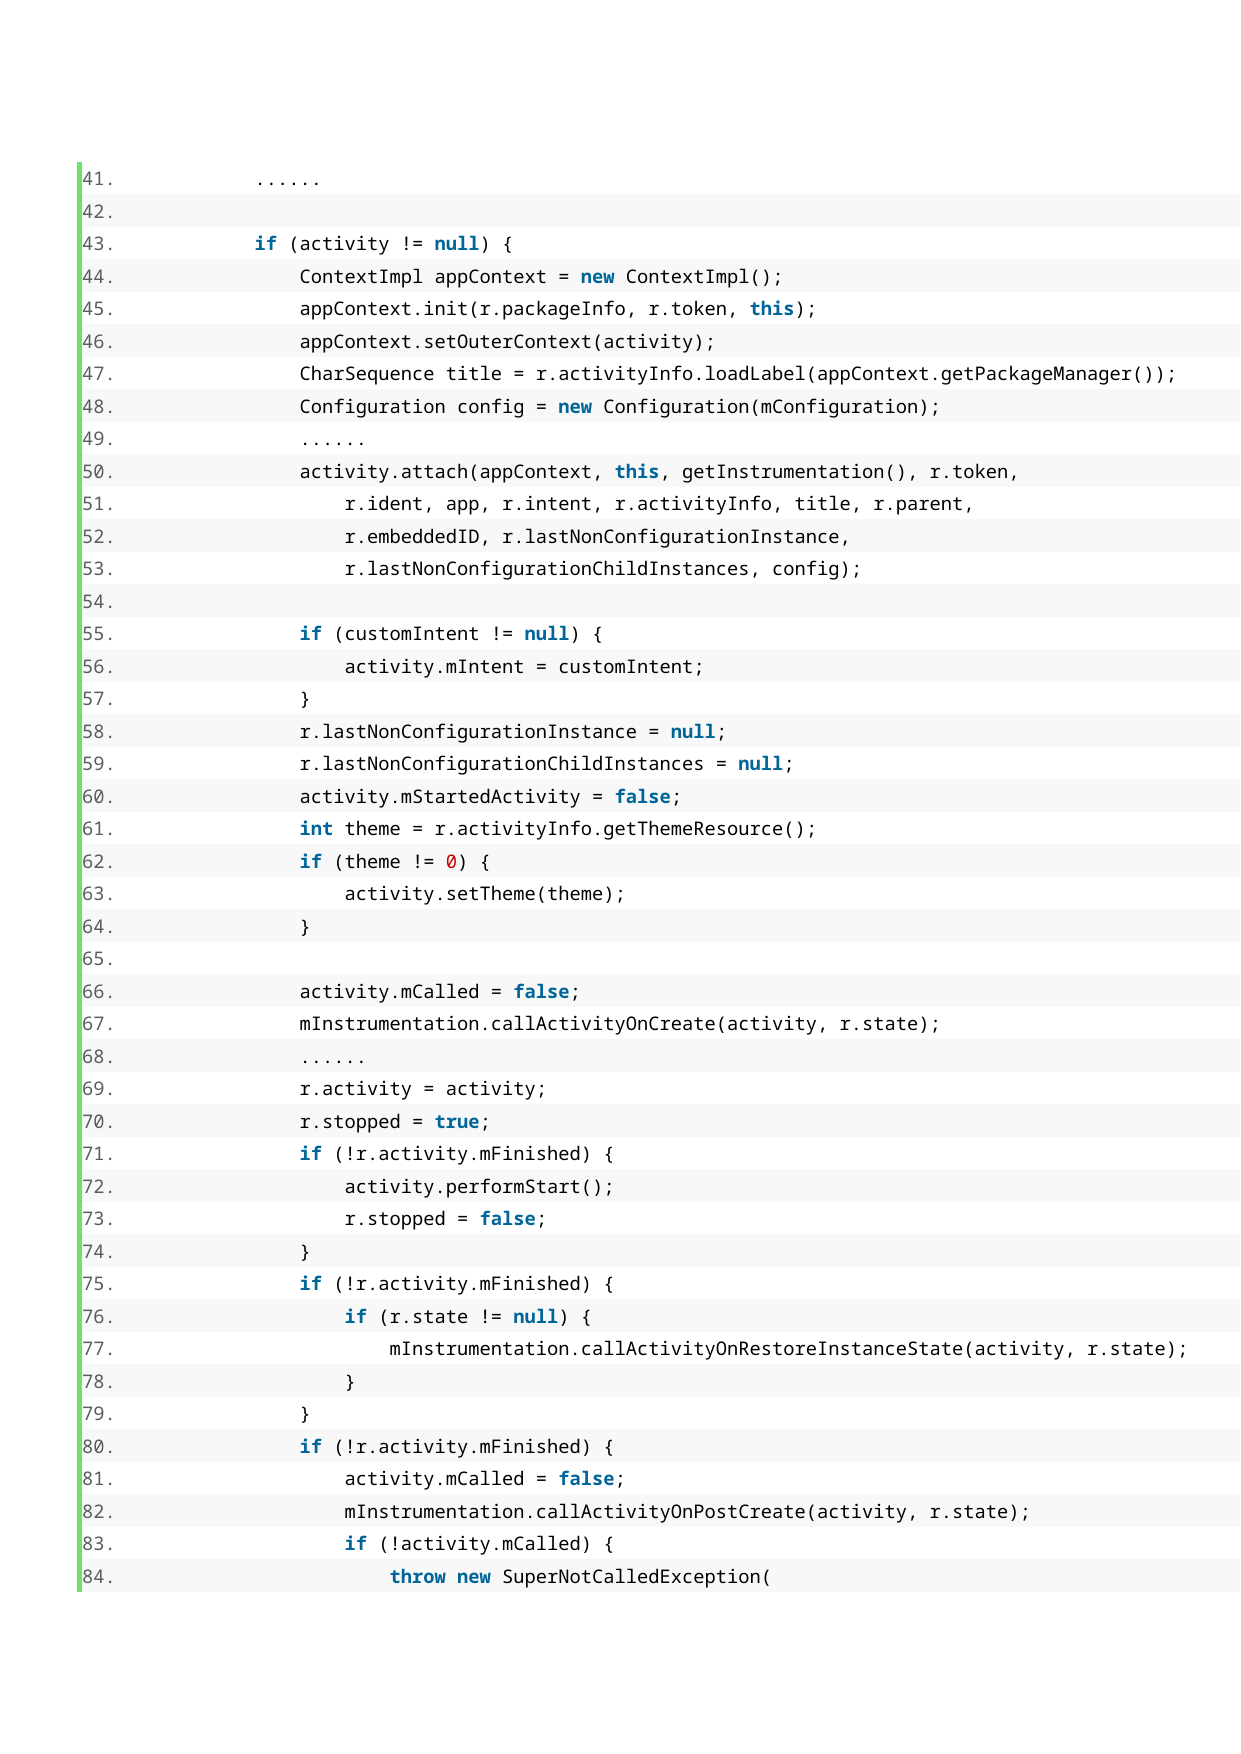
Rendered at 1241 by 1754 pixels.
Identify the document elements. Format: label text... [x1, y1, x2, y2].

list activity.attach(appContext, this, getInstrumentation(), r.token, [82, 454, 1240, 487]
list r.stopped = false; [82, 1202, 1240, 1234]
list throw new SuperNotCalledException( [82, 1559, 1240, 1592]
list appContext.setOuterContext(activity); [82, 324, 1240, 357]
list appContext.init(r.packageInfo, r.token, this); [82, 292, 1240, 324]
list activity.mCalled = false; [82, 974, 1240, 1007]
list } [82, 1364, 1240, 1397]
list if (!r.activity.mFinished) { [82, 1267, 1240, 1299]
list activity.mStartedActivity = false; [82, 779, 1240, 812]
list if (!r.activity.mFinished) { [82, 1429, 1240, 1462]
list } [82, 909, 1240, 942]
list if (!r.activity.mFinished) { [82, 1137, 1240, 1169]
list ...... [82, 1039, 1240, 1072]
list if (theme != 0) { [82, 844, 1240, 877]
list activity.mIntent = customIntent; [82, 649, 1240, 682]
list mInstrumentation.callActivityOnRestoreInstanceState(activity, r.state); [82, 1332, 1240, 1364]
list if (r.state != null) { [82, 1299, 1240, 1332]
list ContextImpl appContext = new ContextImpl(); [82, 259, 1240, 292]
list activity.setTheme(theme); [82, 877, 1240, 909]
list activity.performStart(); [82, 1169, 1240, 1202]
list mInstrumentation.callActivityOnPostCreate(activity, r.state); [82, 1494, 1240, 1527]
list if (customIntent != null) { [82, 617, 1240, 649]
list } [82, 682, 1240, 714]
list activity.mCalled = false; [82, 1462, 1240, 1494]
list r.lastNonConfigurationInstance = null; [82, 714, 1240, 747]
list if (!activity.mCalled) { [82, 1527, 1240, 1559]
list r.ident, app, r.intent, r.activityInfo, title, r.parent, [82, 487, 1240, 519]
list r.lastNonConfigurationChildInstances = null; [82, 747, 1240, 779]
list if (activity != null) { [82, 227, 1240, 259]
list r.lastNonConfigurationChildInstances, config); [82, 552, 1240, 584]
list r.stopped = true; [82, 1104, 1240, 1137]
list Configuration config = new Configuration(mConfiguration); [82, 389, 1240, 422]
list ...... [82, 422, 1240, 454]
list } [82, 1397, 1240, 1429]
list mInstrumentation.callActivityOnCreate(activity, r.state); [82, 1007, 1240, 1039]
list r.embeddedID, r.lastNonConfigurationInstance, [82, 519, 1240, 552]
list } [82, 1234, 1240, 1267]
list r.activity = activity; [82, 1072, 1240, 1104]
list CharSequence title = r.activityInfo.loadLabel(appContext.getPackageManager()); [82, 357, 1240, 389]
list ...... [82, 162, 1240, 194]
list int theme = r.activityInfo.getThemeResource(); [82, 812, 1240, 844]
